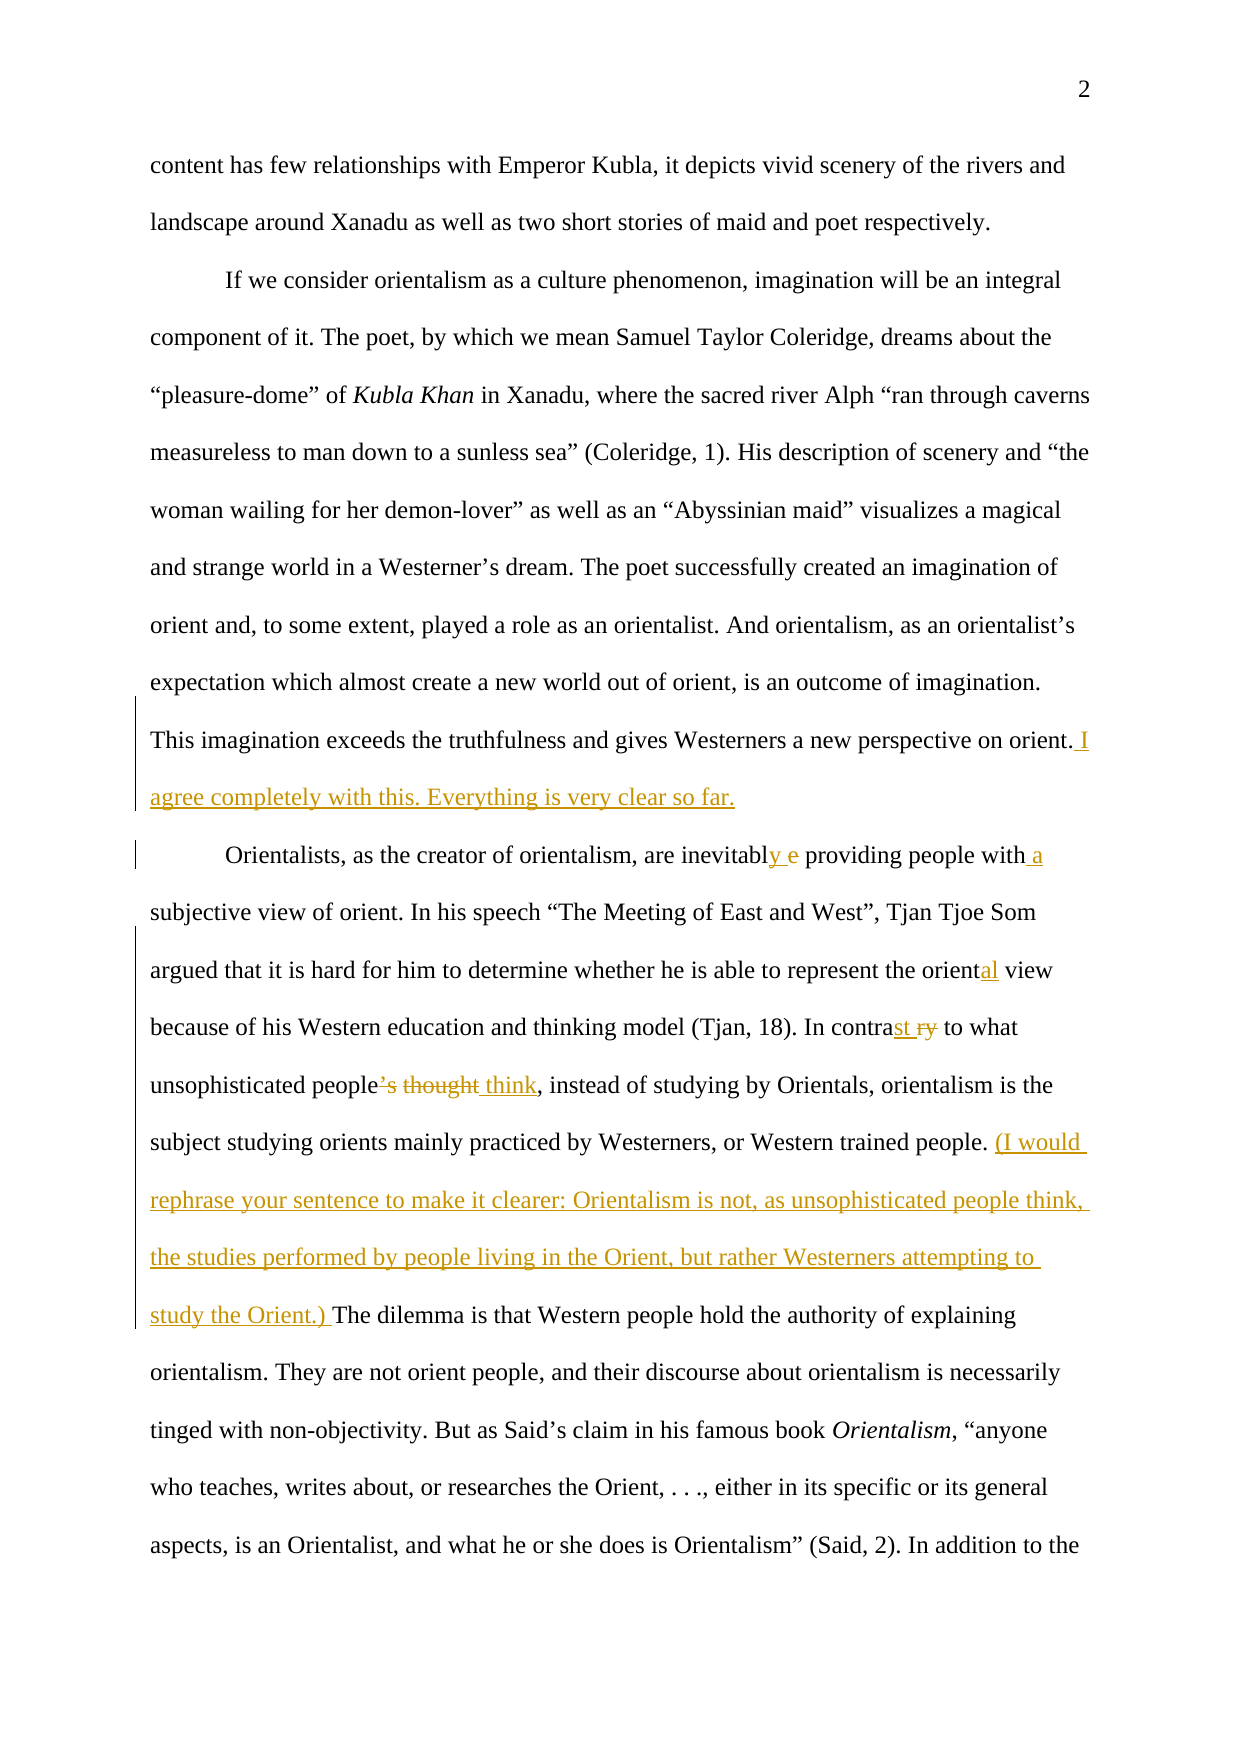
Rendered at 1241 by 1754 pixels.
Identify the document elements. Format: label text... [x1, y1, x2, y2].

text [150, 150, 1090, 236]
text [150, 1211, 1090, 1559]
text If we consider orientalism as a culture phenomenon, imagination will be an integral component of it. The poet, by which we mean Samuel Taylor Coleridge, dreams about the “pleasure-dome” of Kubla Khan in Xanadu, where the sacred river Alph “ran through caverns measureless to man down to a sunless sea” (Coleridge, 1). His description of scenery and “the woman wailing for her demon-lover” as well as an “Abyssinian maid” visualizes a magical and strange world in a Westerner’s dream. The poet successfully created an imagination of orient and, to some extent, played a role as an orientalist. And orientalism, as an orientalist’s expectation which almost create a new world out of orient, is an outcome of imagination. This imagination exceeds the truthfulness and gives Westerners a new perspective on orient. [150, 265, 1090, 811]
